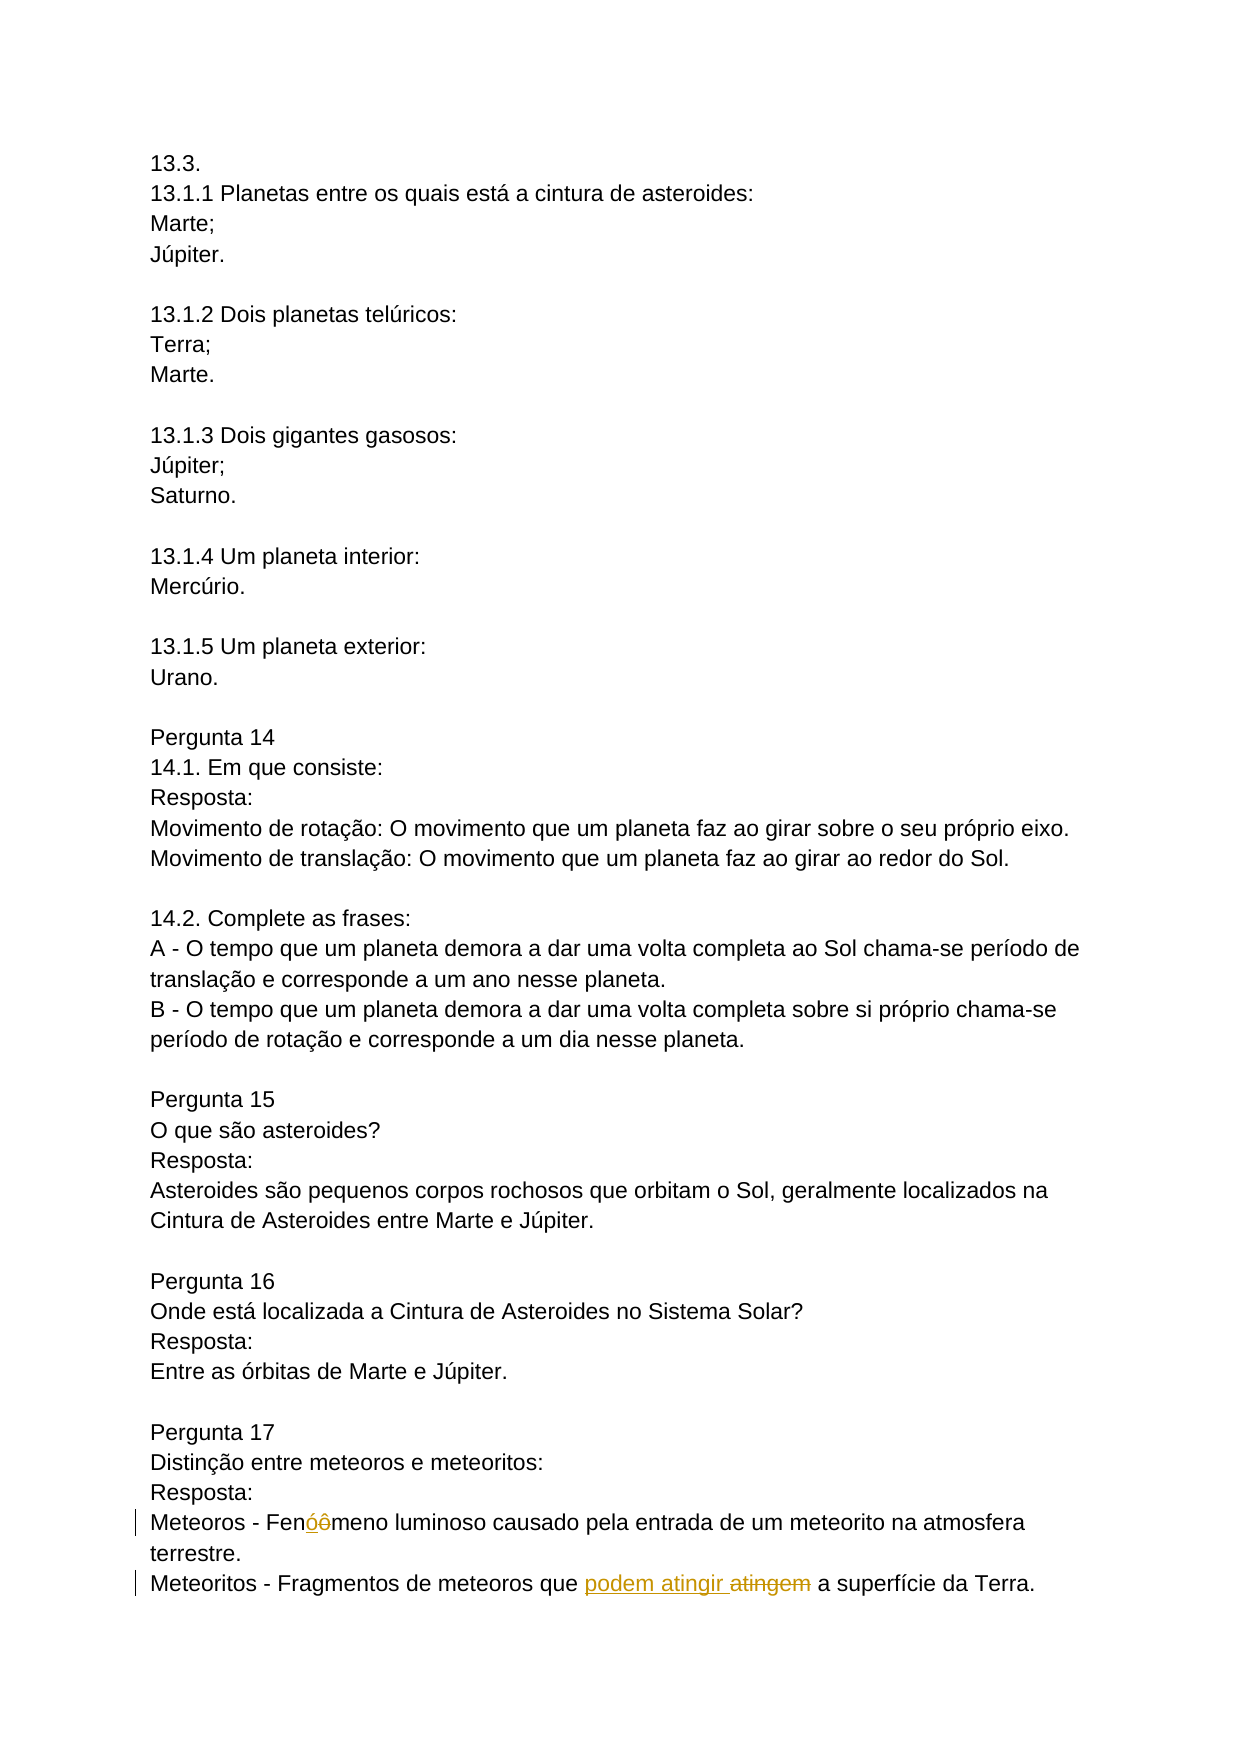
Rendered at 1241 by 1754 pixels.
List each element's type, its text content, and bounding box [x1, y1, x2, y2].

text O que são asteroides? [150, 1117, 1090, 1143]
text B - O tempo que um planeta demora a dar uma volta completa sobre si próprio chama-se período de rotação e corresponde a um dia nesse planeta. [150, 996, 1090, 1052]
text Terra; [150, 331, 1090, 358]
text Saturno. [150, 482, 1090, 509]
text Onde está localizada a Cintura de Asteroides no Sistema Solar? [150, 1298, 1090, 1324]
text 13.1.4 Um planeta interior: [150, 543, 1090, 569]
text Júpiter. [150, 241, 1090, 267]
text Meteoros - Fenmeno luminoso causado pela entrada de um meteorito na atmosfera terrestre. [150, 1509, 1090, 1566]
text Resposta: [150, 1147, 1090, 1173]
text Júpiter; [150, 452, 1090, 478]
text Distinção entre meteoros e meteoritos: [150, 1449, 1090, 1475]
text Marte. [150, 361, 1090, 388]
text Asteroides são pequenos corpos rochosos que orbitam o Sol, geralmente localizados na Cintura de Asteroides entre Marte e Júpiter. [150, 1177, 1090, 1234]
text Movimento de translação: O movimento que um planeta faz ao girar ao redor do Sol. [150, 845, 1090, 871]
text Pergunta 14 [150, 724, 1090, 750]
text Urano. [150, 663, 1090, 690]
text Movimento de rotação: O movimento que um planeta faz ao girar sobre o seu próprio eixo. [150, 814, 1090, 841]
text Mercúrio. [150, 573, 1090, 599]
text Marte; [150, 210, 1090, 237]
text 14.2. Complete as frases: [150, 905, 1090, 932]
text Pergunta 17 [150, 1419, 1090, 1445]
text Entre as órbitas de Marte e Júpiter. [150, 1358, 1090, 1385]
text 13.1.3 Dois gigantes gasosos: [150, 422, 1090, 448]
text 13.1.1 Planetas entre os quais está a cintura de asteroides: [150, 180, 1090, 207]
text Resposta: [150, 784, 1090, 811]
text Pergunta 15 [150, 1086, 1090, 1113]
text 14.1. Em que consiste: [150, 754, 1090, 781]
text 13.3. [150, 150, 1090, 176]
text Resposta: [150, 1479, 1090, 1506]
text 13.1.5 Um planeta exterior: [150, 633, 1090, 660]
text Resposta: [150, 1328, 1090, 1354]
text Meteoritos - Fragmentos de meteoros que a superfície da Terra. [150, 1570, 1090, 1596]
text Pergunta 16 [150, 1268, 1090, 1294]
text 13.1.2 Dois planetas telúricos: [150, 301, 1090, 327]
text A - O tempo que um planeta demora a dar uma volta completa ao Sol chama-se período de translação e corresponde a um ano nesse planeta. [150, 935, 1090, 992]
